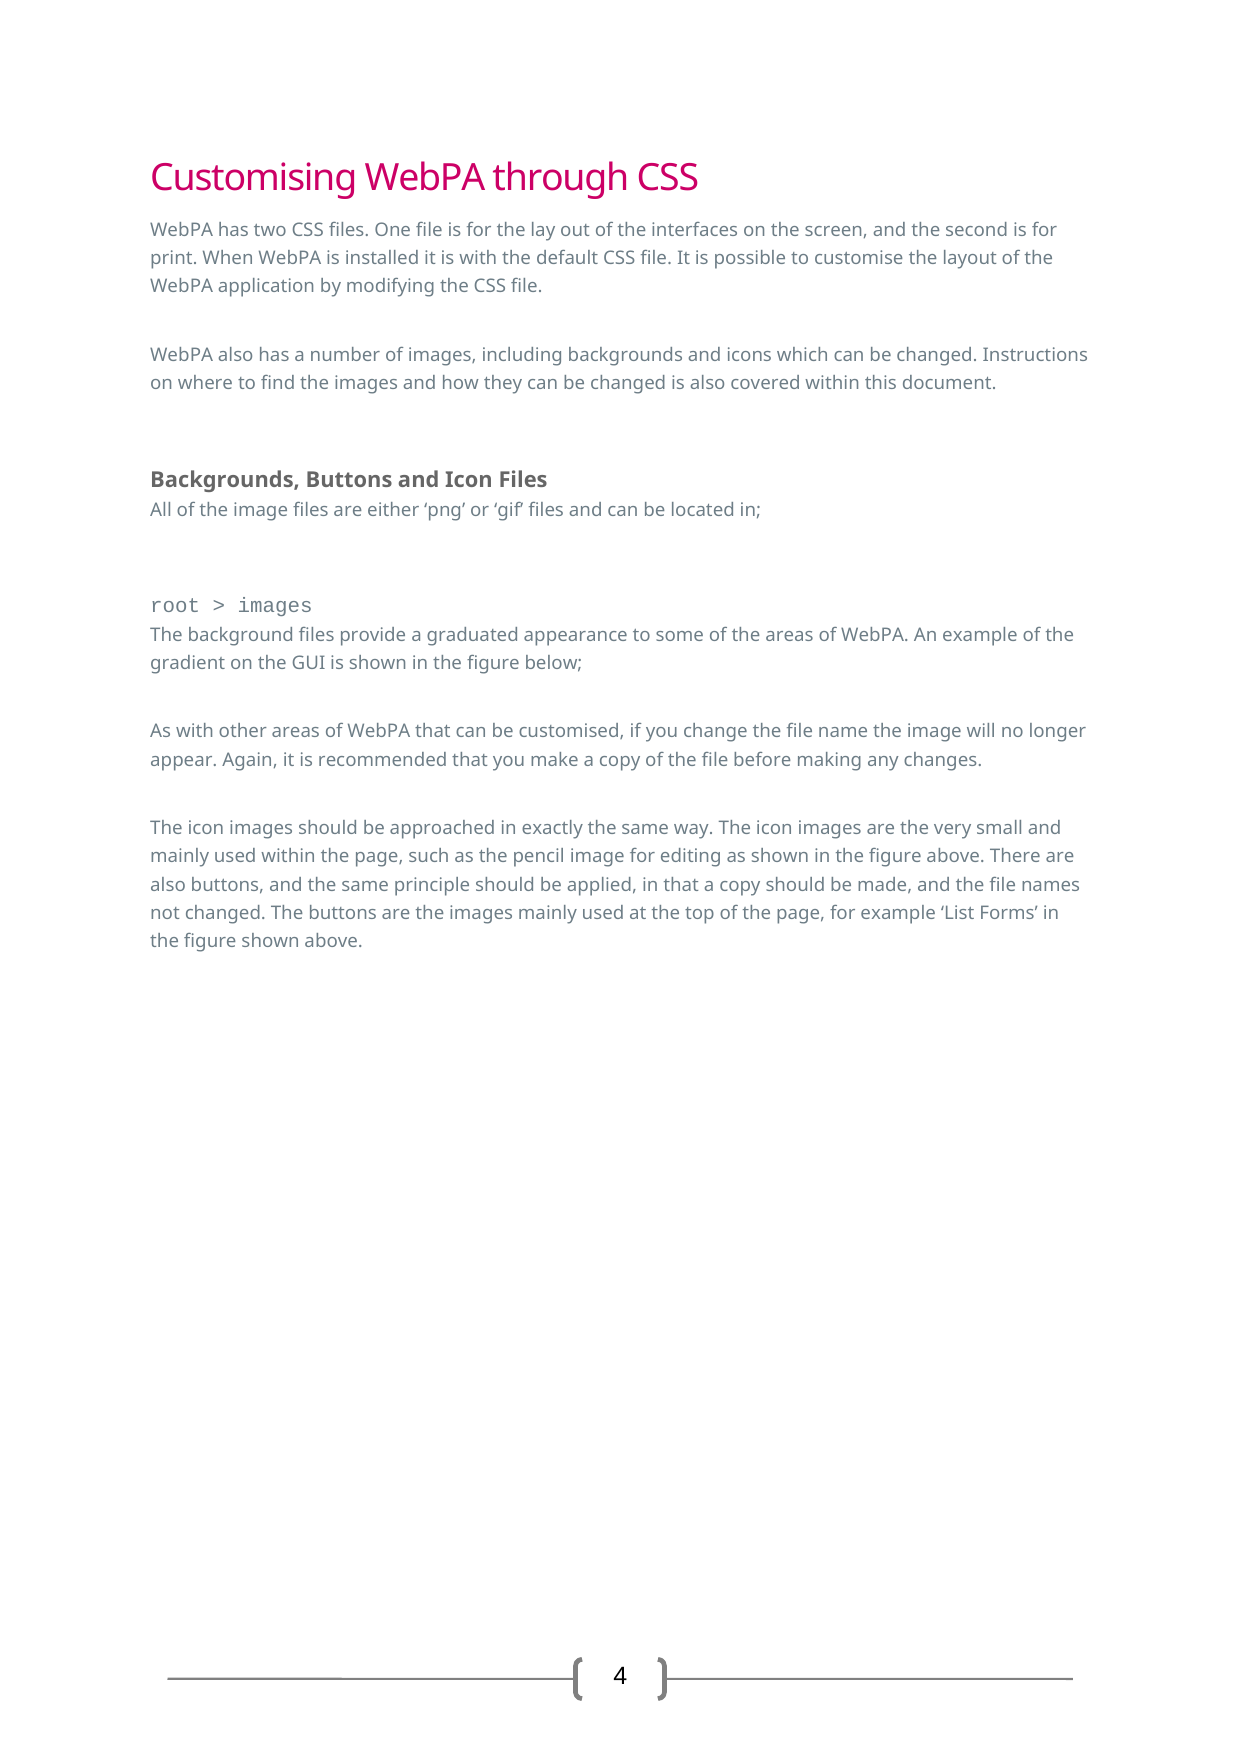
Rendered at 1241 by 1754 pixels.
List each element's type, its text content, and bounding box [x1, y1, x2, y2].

text WebPA has two CSS files. One file is for the lay out of the interfaces on the screen, and the second is for print. When WebPA is installed it is with the default CSS file. It is possible to customise the layout of the WebPA application by modifying the CSS file. [150, 213, 1090, 298]
text Customising WebPA through CSS [150, 150, 1090, 201]
text root > images [150, 534, 1090, 618]
text WebPA also has a number of images, including backgrounds and icons which can be changed. Instructions on where to find the images and how they can be changed is also covered within this document. [150, 338, 1090, 395]
text The icon images should be approached in exactly the same way. The icon images are the very small and mainly used within the page, such as the pencil image for editing as shown in the figure above. There are also buttons, and the same principle should be applied, in that a copy should be made, and the file names not changed. The buttons are the images mainly used at the top of the page, for example ‘List Forms’ in the figure shown above. [150, 812, 1090, 953]
text The background files provide a graduated appearance to some of the areas of WebPA. An example of the gradient on the GUI is shown in the figure below; [150, 618, 1090, 674]
text Backgrounds, Buttons and Icon Files [150, 463, 1090, 493]
text All of the image files are either ‘png’ or ‘gif’ files and can be located in; [150, 493, 1090, 521]
text As with other areas of WebPA that can be customised, if you change the file name the image will no longer appear. Again, it is recommended that you make a copy of the file before making any changes. [150, 715, 1090, 771]
